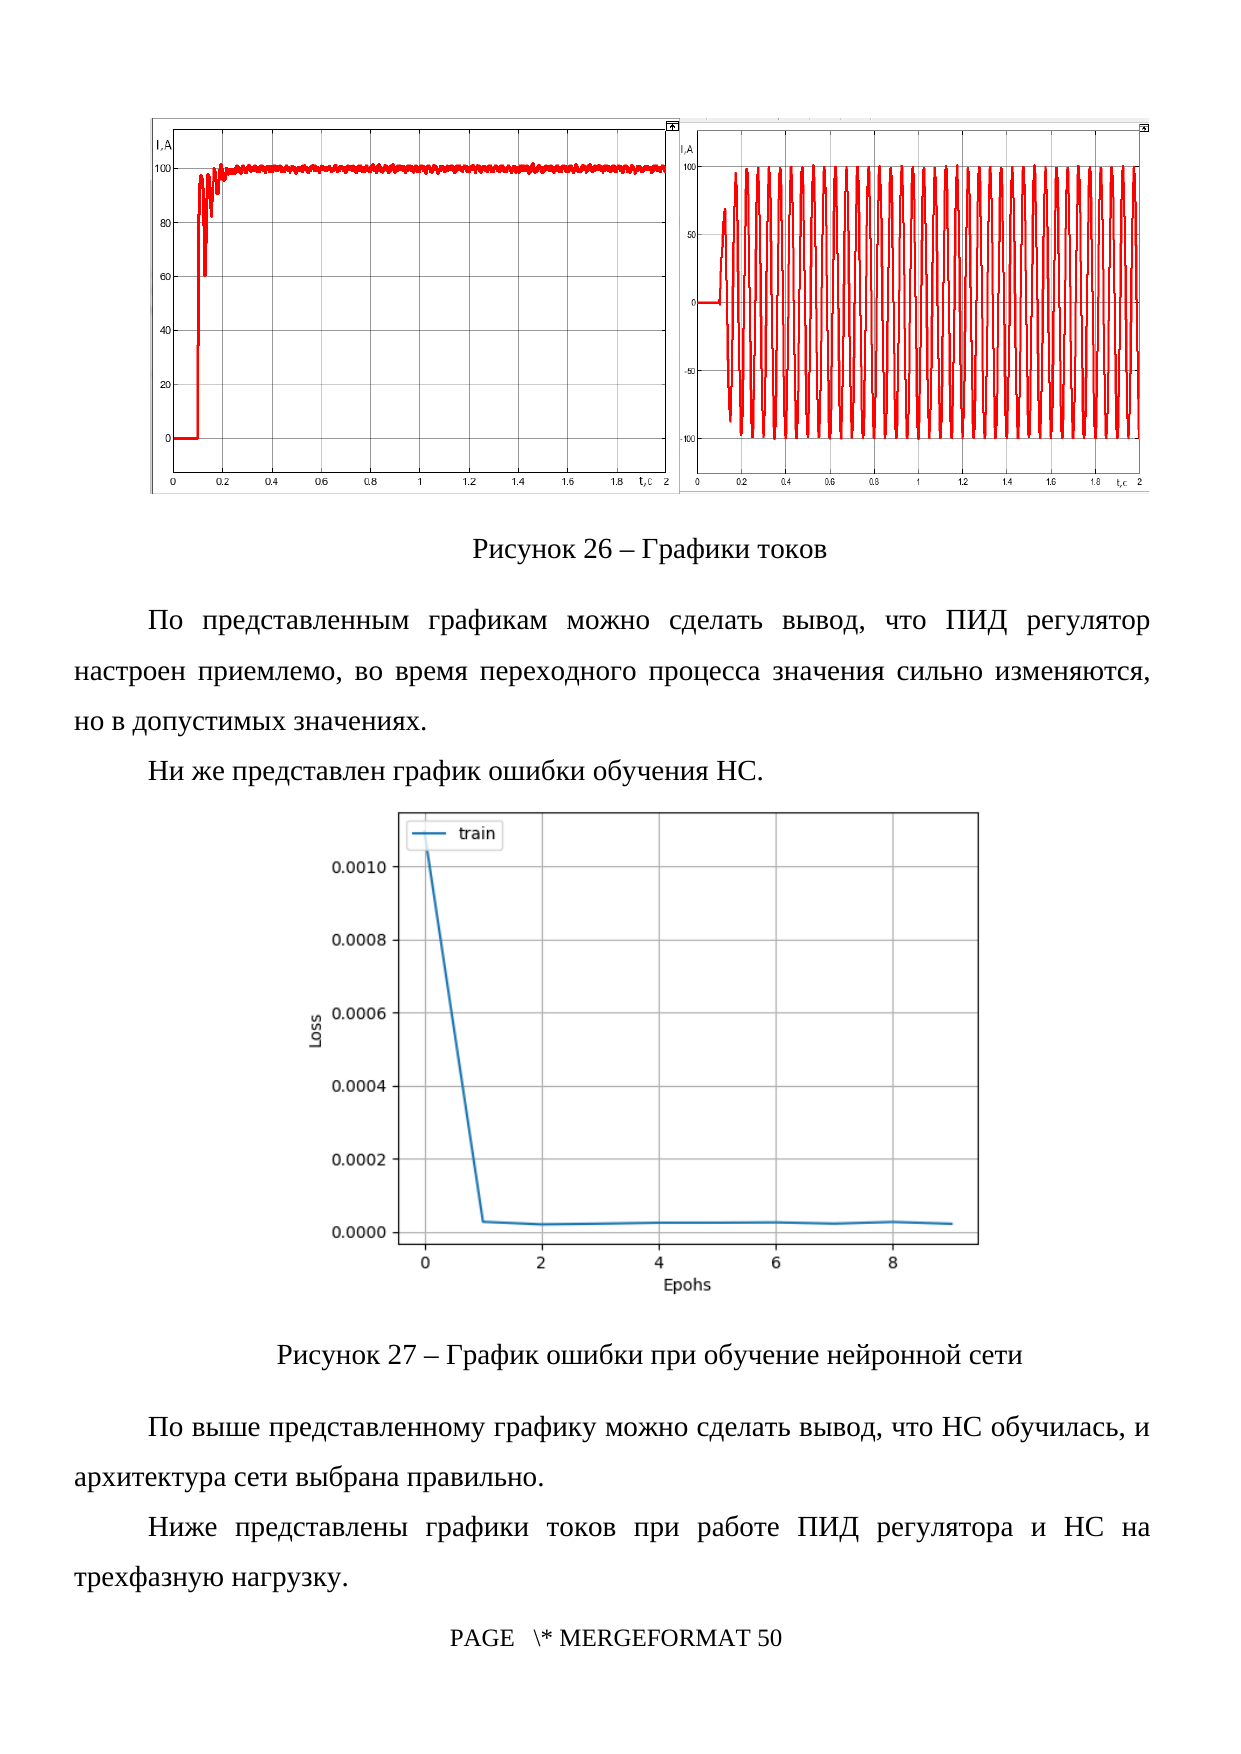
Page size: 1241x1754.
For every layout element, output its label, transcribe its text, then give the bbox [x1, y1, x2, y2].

picture [307, 803, 993, 1300]
text По представленным графикам можно сделать вывод, что ПИД регулятор настроен приемлемо, во время переходного процесса значения сильно изменяются, но в допустимых значениях. [74, 602, 1152, 737]
text Ниже представлены графики токов при работе ПИД регулятора и НС на трехфазную нагрузку. [74, 1509, 1152, 1593]
picture [150, 118, 1149, 494]
text По выше представленному графику можно сделать вывод, что НС обучилась, и архитектура сети выбрана правильно. [74, 1409, 1152, 1492]
text Ни же представлен график ошибки обучения НС. [74, 753, 1152, 787]
